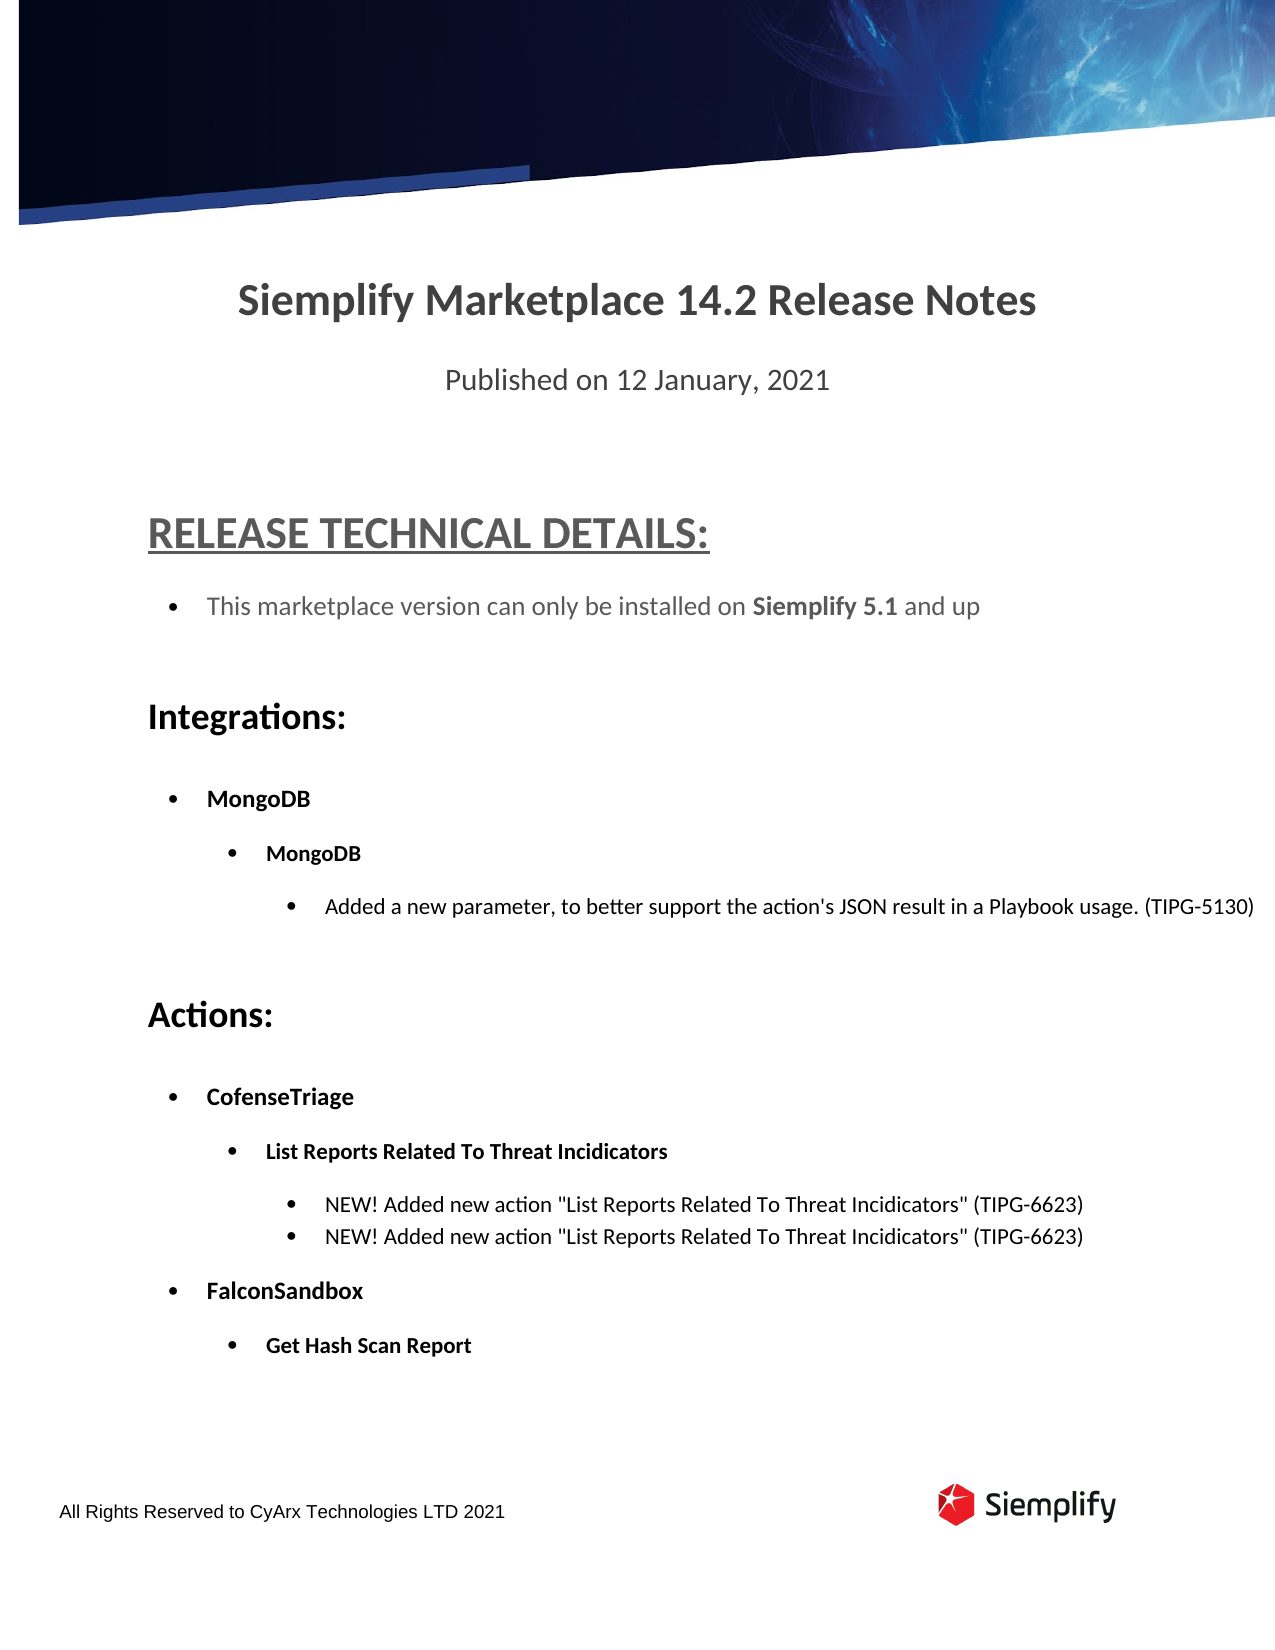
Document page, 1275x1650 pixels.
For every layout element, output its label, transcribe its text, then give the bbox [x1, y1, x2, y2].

list MongoDB [228, 839, 1275, 867]
text RELEASE TECHNICAL DETAILS: [148, 503, 1275, 559]
list FalconSandbox [169, 1275, 1275, 1306]
picture [938, 1484, 1116, 1526]
list NEW! Added new action "List Reports Related To Threat Incidicators" (TIPG-6623) [287, 1190, 1275, 1218]
picture [18, 0, 1275, 225]
text Published on 12 January, 2021 [0, 360, 1275, 398]
list Get Hash Scan Report [228, 1331, 1275, 1359]
list List Reports Related To Threat Incidicators [228, 1137, 1275, 1165]
list NEW! Added new action "List Reports Related To Threat Incidicators" (TIPG-6623) [287, 1222, 1275, 1250]
list Added a new parameter, to better support the action's JSON result in a Playbook usage. (TIPG-5130) [287, 892, 1275, 920]
text Integrations: [148, 693, 1275, 739]
text Actions: [148, 991, 1275, 1037]
text Siemplify Marketplace 14.2 Release Notes [0, 271, 1275, 326]
list CofenseTriage [169, 1081, 1275, 1112]
list MongoDB [169, 783, 1275, 814]
list This marketplace version can only be installed on Siemplify 5.1 and up [169, 589, 1275, 622]
